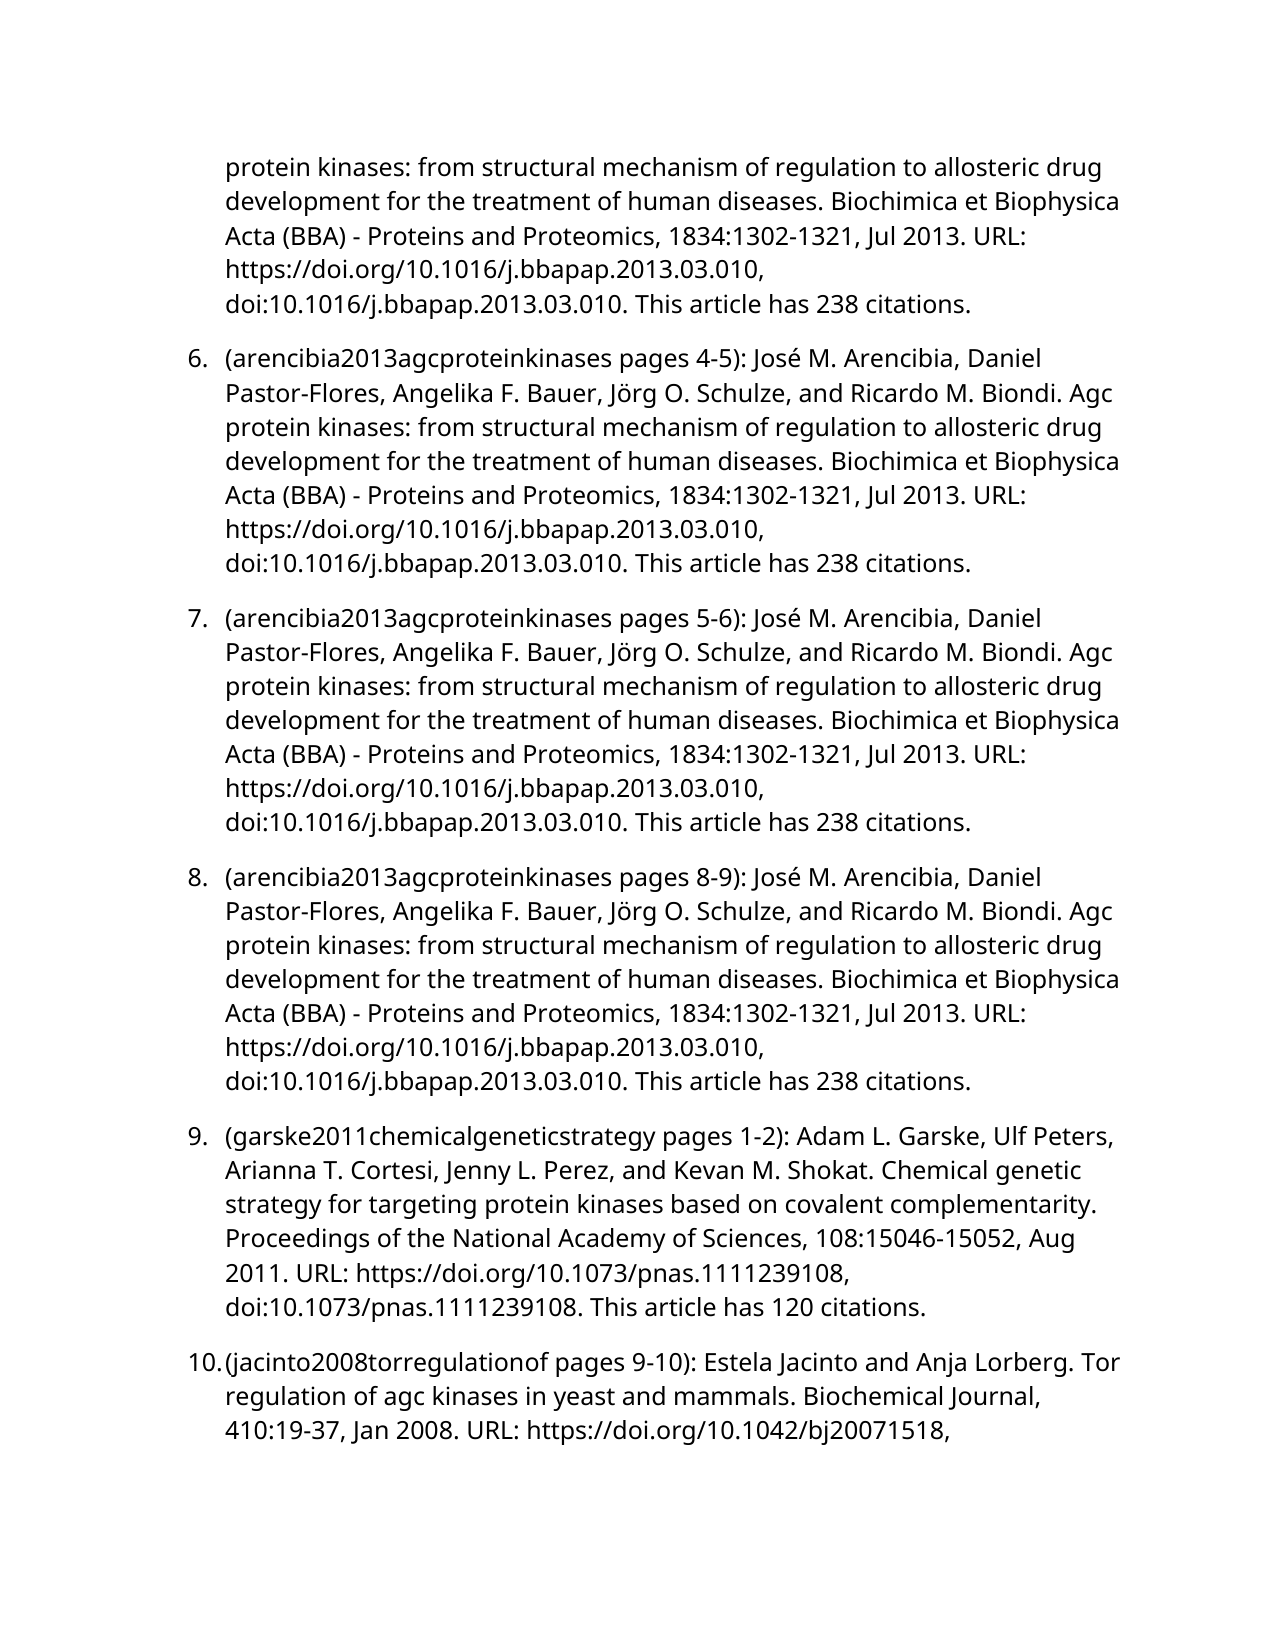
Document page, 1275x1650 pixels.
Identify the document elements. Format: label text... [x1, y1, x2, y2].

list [187, 150, 1125, 320]
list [187, 1344, 1125, 1446]
list (arencibia2013agcproteinkinases pages 8-9): José M. Arencibia, Daniel Pastor-Flores, Angelika F. Bauer, Jörg O. Schulze, and Ricardo M. Biondi. Agc protein kinases: from structural mechanism of regulation to allosteric drug development for the treatment of human diseases. Biochimica et Biophysica Acta (BBA) - Proteins and Proteomics, 1834:1302-1321, Jul 2013. URL: https://doi.org/10.1016/j.bbapap.2013.03.010, doi:10.1016/j.bbapap.2013.03.010. This article has 238 citations. [187, 860, 1125, 1098]
list (arencibia2013agcproteinkinases pages 4-5): José M. Arencibia, Daniel Pastor-Flores, Angelika F. Bauer, Jörg O. Schulze, and Ricardo M. Biondi. Agc protein kinases: from structural mechanism of regulation to allosteric drug development for the treatment of human diseases. Biochimica et Biophysica Acta (BBA) - Proteins and Proteomics, 1834:1302-1321, Jul 2013. URL: https://doi.org/10.1016/j.bbapap.2013.03.010, doi:10.1016/j.bbapap.2013.03.010. This article has 238 citations. [187, 341, 1125, 579]
list (garske2011chemicalgeneticstrategy pages 1-2): Adam L. Garske, Ulf Peters, Arianna T. Cortesi, Jenny L. Perez, and Kevan M. Shokat. Chemical genetic strategy for targeting protein kinases based on covalent complementarity. Proceedings of the National Academy of Sciences, 108:15046-15052, Aug 2011. URL: https://doi.org/10.1073/pnas.1111239108, doi:10.1073/pnas.1111239108. This article has 120 citations. [187, 1119, 1125, 1323]
list (arencibia2013agcproteinkinases pages 5-6): José M. Arencibia, Daniel Pastor-Flores, Angelika F. Bauer, Jörg O. Schulze, and Ricardo M. Biondi. Agc protein kinases: from structural mechanism of regulation to allosteric drug development for the treatment of human diseases. Biochimica et Biophysica Acta (BBA) - Proteins and Proteomics, 1834:1302-1321, Jul 2013. URL: https://doi.org/10.1016/j.bbapap.2013.03.010, doi:10.1016/j.bbapap.2013.03.010. This article has 238 citations. [187, 600, 1125, 839]
